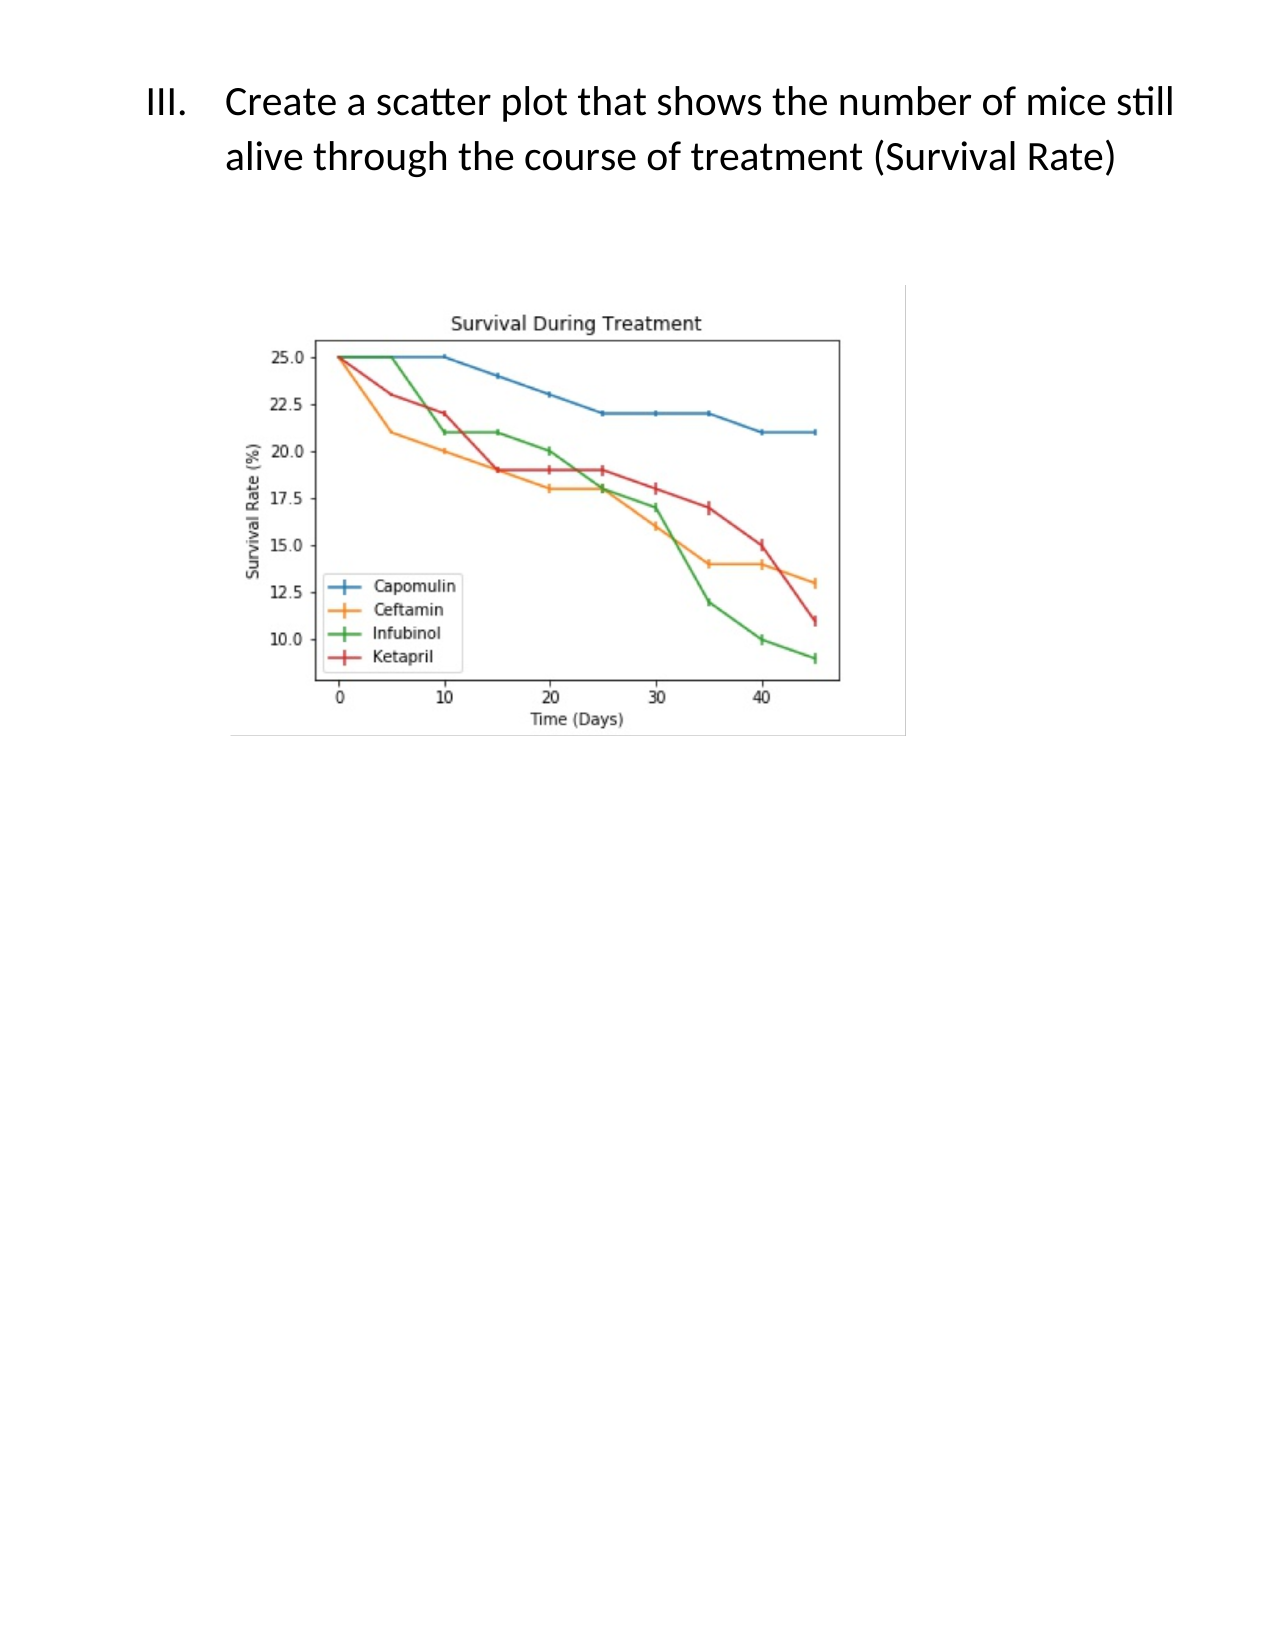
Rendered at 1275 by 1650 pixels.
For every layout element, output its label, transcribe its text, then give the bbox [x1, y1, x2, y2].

list Create a scatter plot that shows the number of mice still alive through the course of treatment (Survival Rate) [187, 75, 1200, 181]
picture [150, 248, 945, 770]
